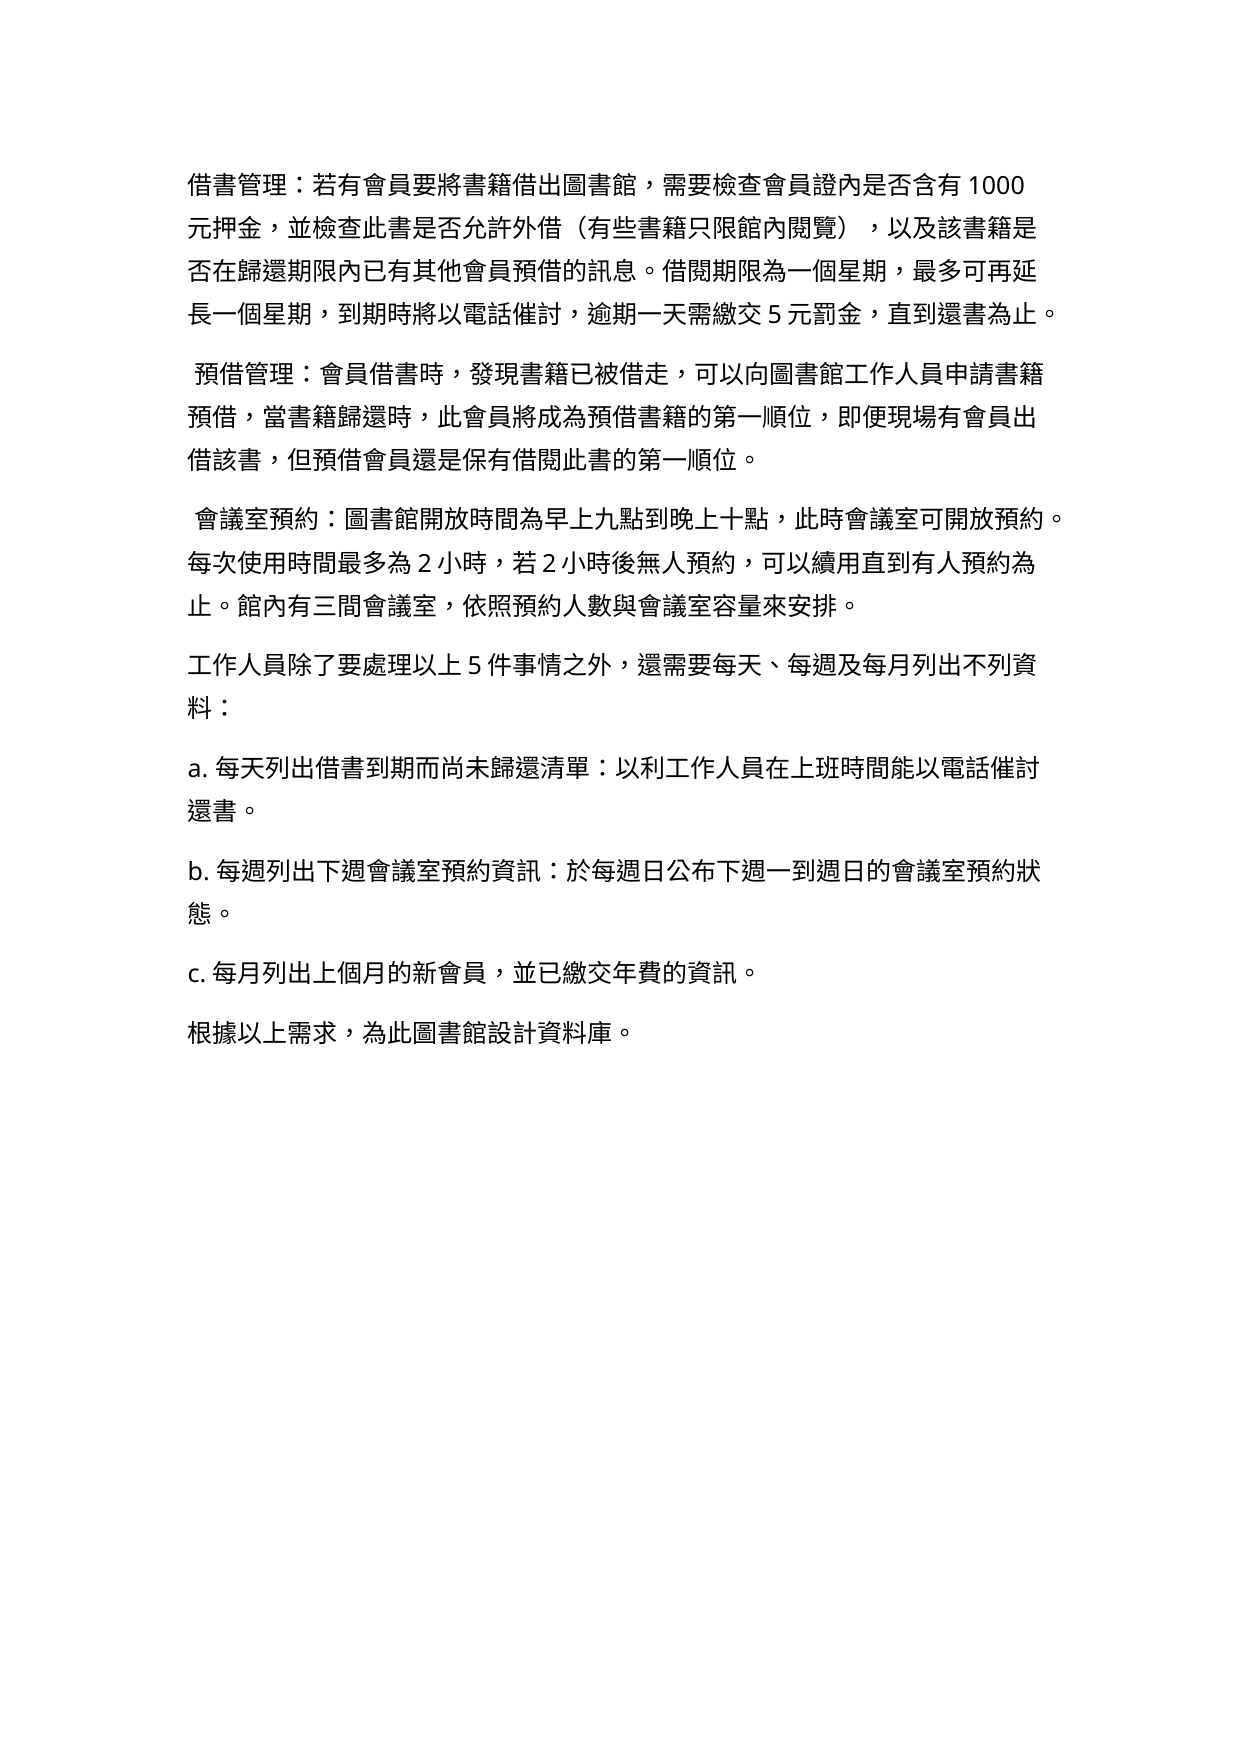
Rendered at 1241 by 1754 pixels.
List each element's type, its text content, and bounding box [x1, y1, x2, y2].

text 預借管理：會員借書時，發現書籍已被借走，可以向圖書館工作人員申請書籍預借，當書籍歸還時，此會員將成為預借書籍的第一順位，即便現場有會員出借該書，但預借會員還是保有借閱此書的第一順位。 [187, 353, 1053, 477]
text b. 每週列出下週會議室預約資訊：於每週日公布下週一到週日的會議室預約狀態。 [187, 851, 1053, 931]
text 借書管理：若有會員要將書籍借出圖書館，需要檢查會員證內是否含有1000元押金，並檢查此書是否允許外借（有些書籍只限館內閱覽），以及該書籍是否在歸還期限內已有其他會員預借的訊息。借閱期限為一個星期，最多可再延長一個星期，到期時將以電話催討，逾期一天需繳交5元罰金，直到還書為止。 [187, 164, 1053, 331]
text 根據以上需求，為此圖書館設計資料庫。 [187, 1013, 1053, 1050]
text a. 每天列出借書到期而尚未歸還清單：以利工作人員在上班時間能以電話催討還書。 [187, 748, 1053, 828]
text c. 每月列出上個月的新會員，並已繳交年費的資訊。 [187, 953, 1053, 991]
text 會議室預約：圖書館開放時間為早上九點到晚上十點，此時會議室可開放預約。每次使用時間最多為2小時，若2小時後無人預約，可以續用直到有人預約為止。館內有三間會議室，依照預約人數與會議室容量來安排。 [187, 499, 1053, 623]
text 工作人員除了要處理以上5件事情之外，還需要每天、每週及每月列出不列資料： [187, 645, 1053, 726]
